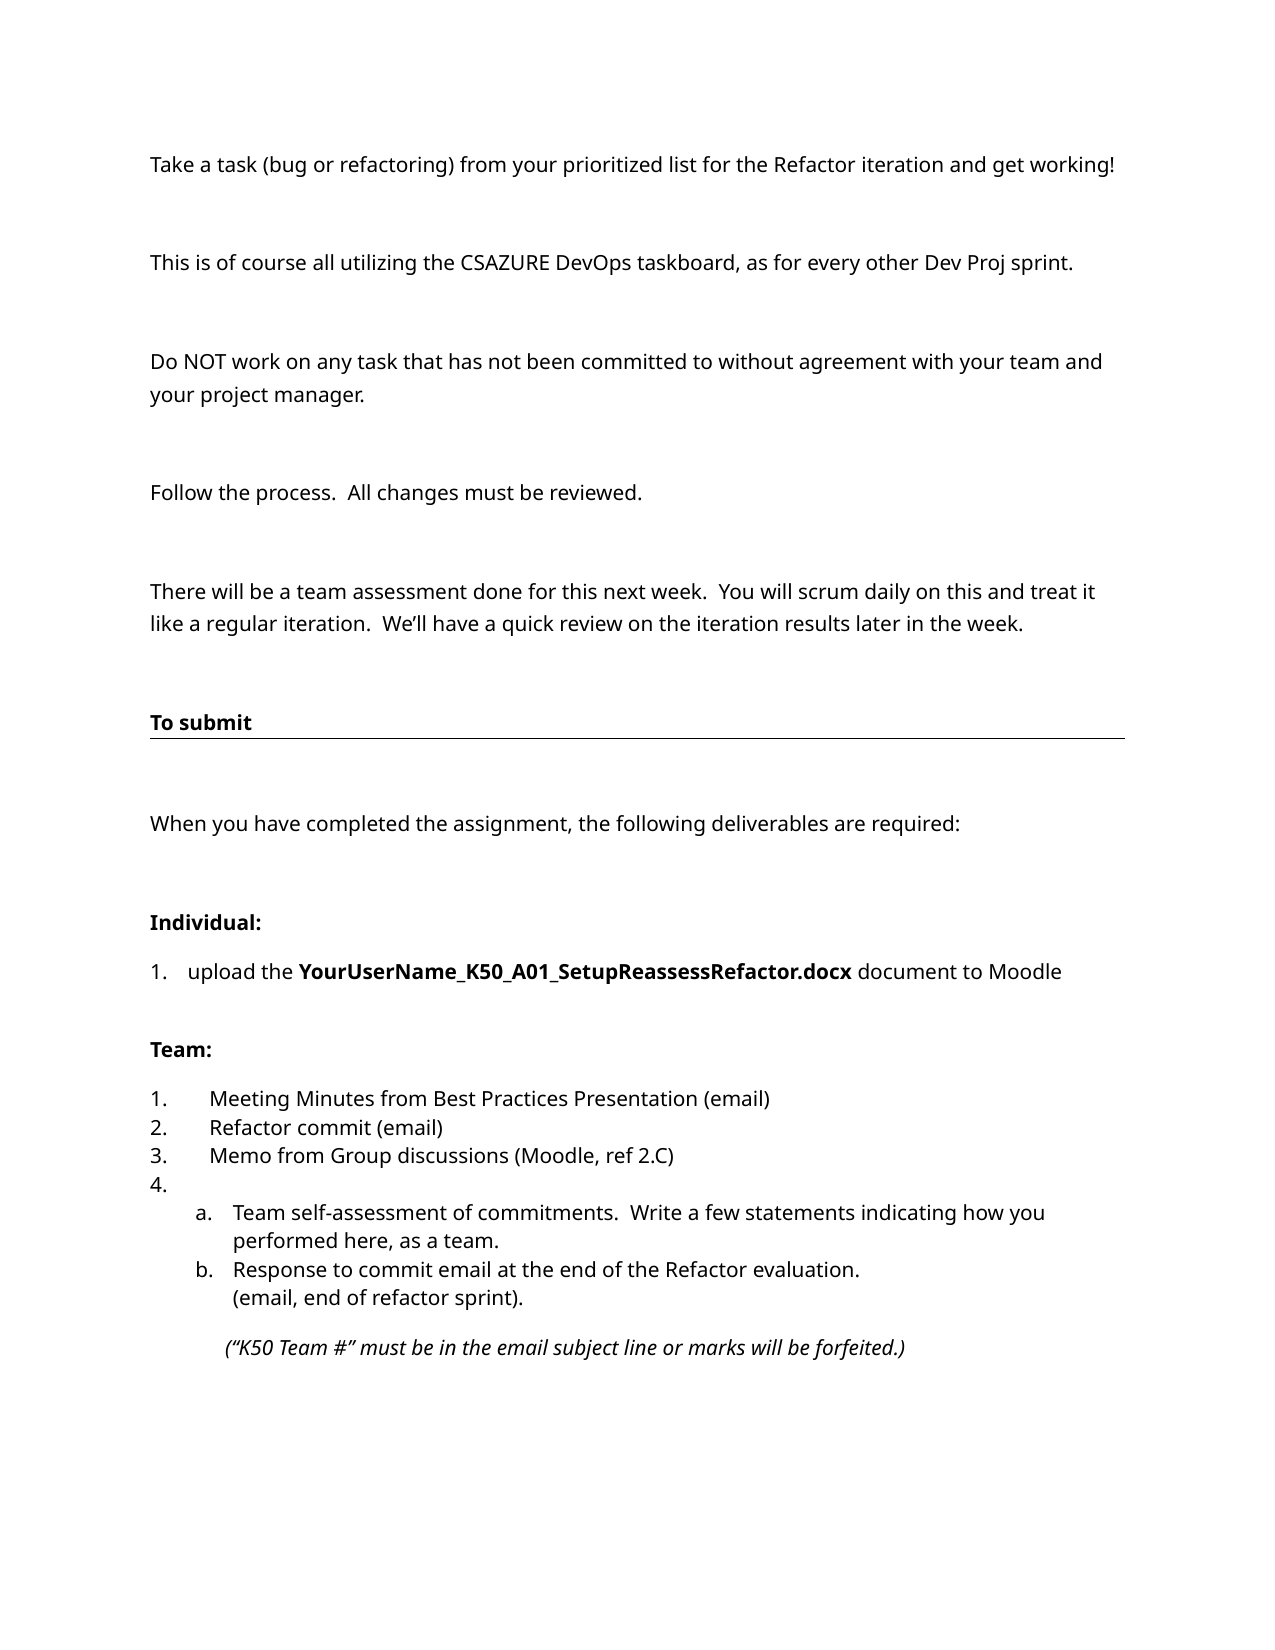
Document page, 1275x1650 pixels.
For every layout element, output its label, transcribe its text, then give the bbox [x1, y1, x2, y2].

text There will be a team assessment done for this next week. You will scrum daily on this and treat it like a regular iteration. We’ll have a quick review on the iteration results later in the week. [150, 577, 1125, 638]
list (email, end of refactor sprint). [233, 1283, 1125, 1312]
text Take a task (bug or refactoring) from your prioritized list for the Refactor iteration and get working! [150, 150, 1125, 178]
text (“K50 Team #” must be in the email subject line or marks will be forfeited.) [150, 1333, 1125, 1361]
list Team self-assessment of commitments. Write a few statements indicating how you performed here, as a team. [195, 1198, 1125, 1255]
text When you have completed the assignment, the following deliverables are required: [150, 809, 1125, 838]
text Team: [150, 1035, 1125, 1063]
list Meeting Minutes from Best Practices Presentation (email) [150, 1084, 1125, 1113]
list Response to commit email at the end of the Refactor evaluation. [195, 1255, 1125, 1283]
text Do NOT work on any task that has not been committed to without agreement with your team and your project manager. [150, 347, 1125, 408]
list Memo from Group discussions (Moodle, ref 2.C) [150, 1141, 1125, 1170]
list Refactor commit (email) [150, 1113, 1125, 1141]
text Individual: [150, 908, 1125, 937]
text Follow the process. All changes must be reviewed. [150, 478, 1125, 507]
text This is of course all utilizing the CSAZURE DevOps taskboard, as for every other Dev Proj sprint. [150, 248, 1125, 277]
text To submit [150, 708, 1125, 738]
list upload the YourUserName_K50_A01_SetupReassessRefactor.docx document to Moodle [150, 957, 1125, 986]
